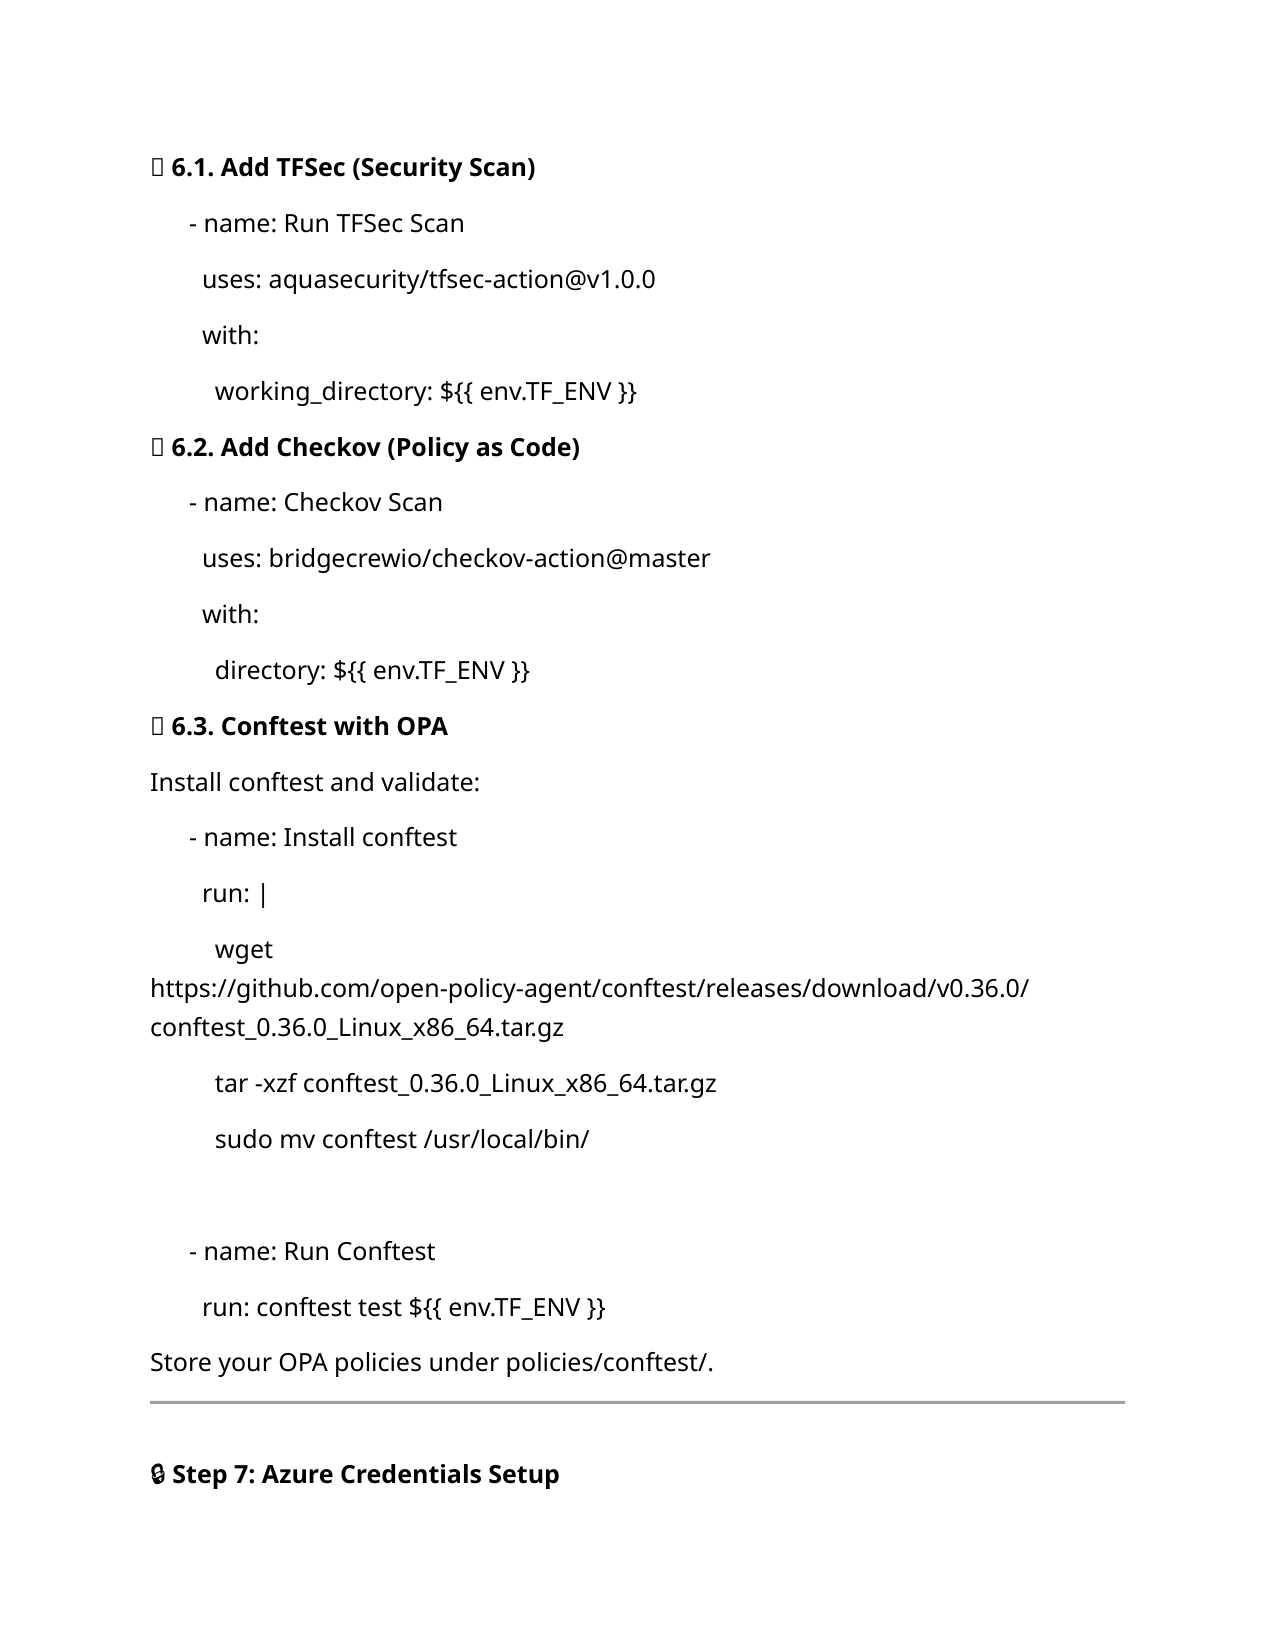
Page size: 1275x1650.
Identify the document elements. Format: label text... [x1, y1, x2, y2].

text uses: bridgecrewio/checkov-action@master [150, 541, 1125, 575]
text Store your OPA policies under policies/conftest/. [150, 1345, 1125, 1379]
text working_directory: ${{ env.TF_ENV }} [150, 373, 1125, 407]
text with: [150, 317, 1125, 352]
text wget https://github.com/open-policy-agent/conftest/releases/download/v0.36.0/conftest_0.36.0_Linux_x86_64.tar.gz [150, 932, 1125, 1044]
text - name: Run TFSec Scan [150, 206, 1125, 240]
text ✅ 6.1. Add TFSec (Security Scan) [150, 150, 1125, 184]
text Install conftest and validate: [150, 764, 1125, 798]
text run: | [150, 876, 1125, 910]
text uses: aquasecurity/tfsec-action@v1.0.0 [150, 262, 1125, 296]
text ✅ 6.3. Conftest with OPA [150, 708, 1125, 742]
text ✅ 6.2. Add Checkov (Policy as Code) [150, 429, 1125, 463]
text directory: ${{ env.TF_ENV }} [150, 652, 1125, 687]
text - name: Install conftest [150, 820, 1125, 854]
text tar -xzf conftest_0.36.0_Linux_x86_64.tar.gz [150, 1066, 1125, 1100]
text run: conftest test ${{ env.TF_ENV }} [150, 1289, 1125, 1323]
text 🔒 Step 7: Azure Credentials Setup [150, 1457, 1125, 1491]
text sudo mv conftest /usr/local/bin/ [150, 1122, 1125, 1156]
text - name: Run Conftest [150, 1233, 1125, 1267]
text - name: Checkov Scan [150, 485, 1125, 519]
text with: [150, 597, 1125, 631]
